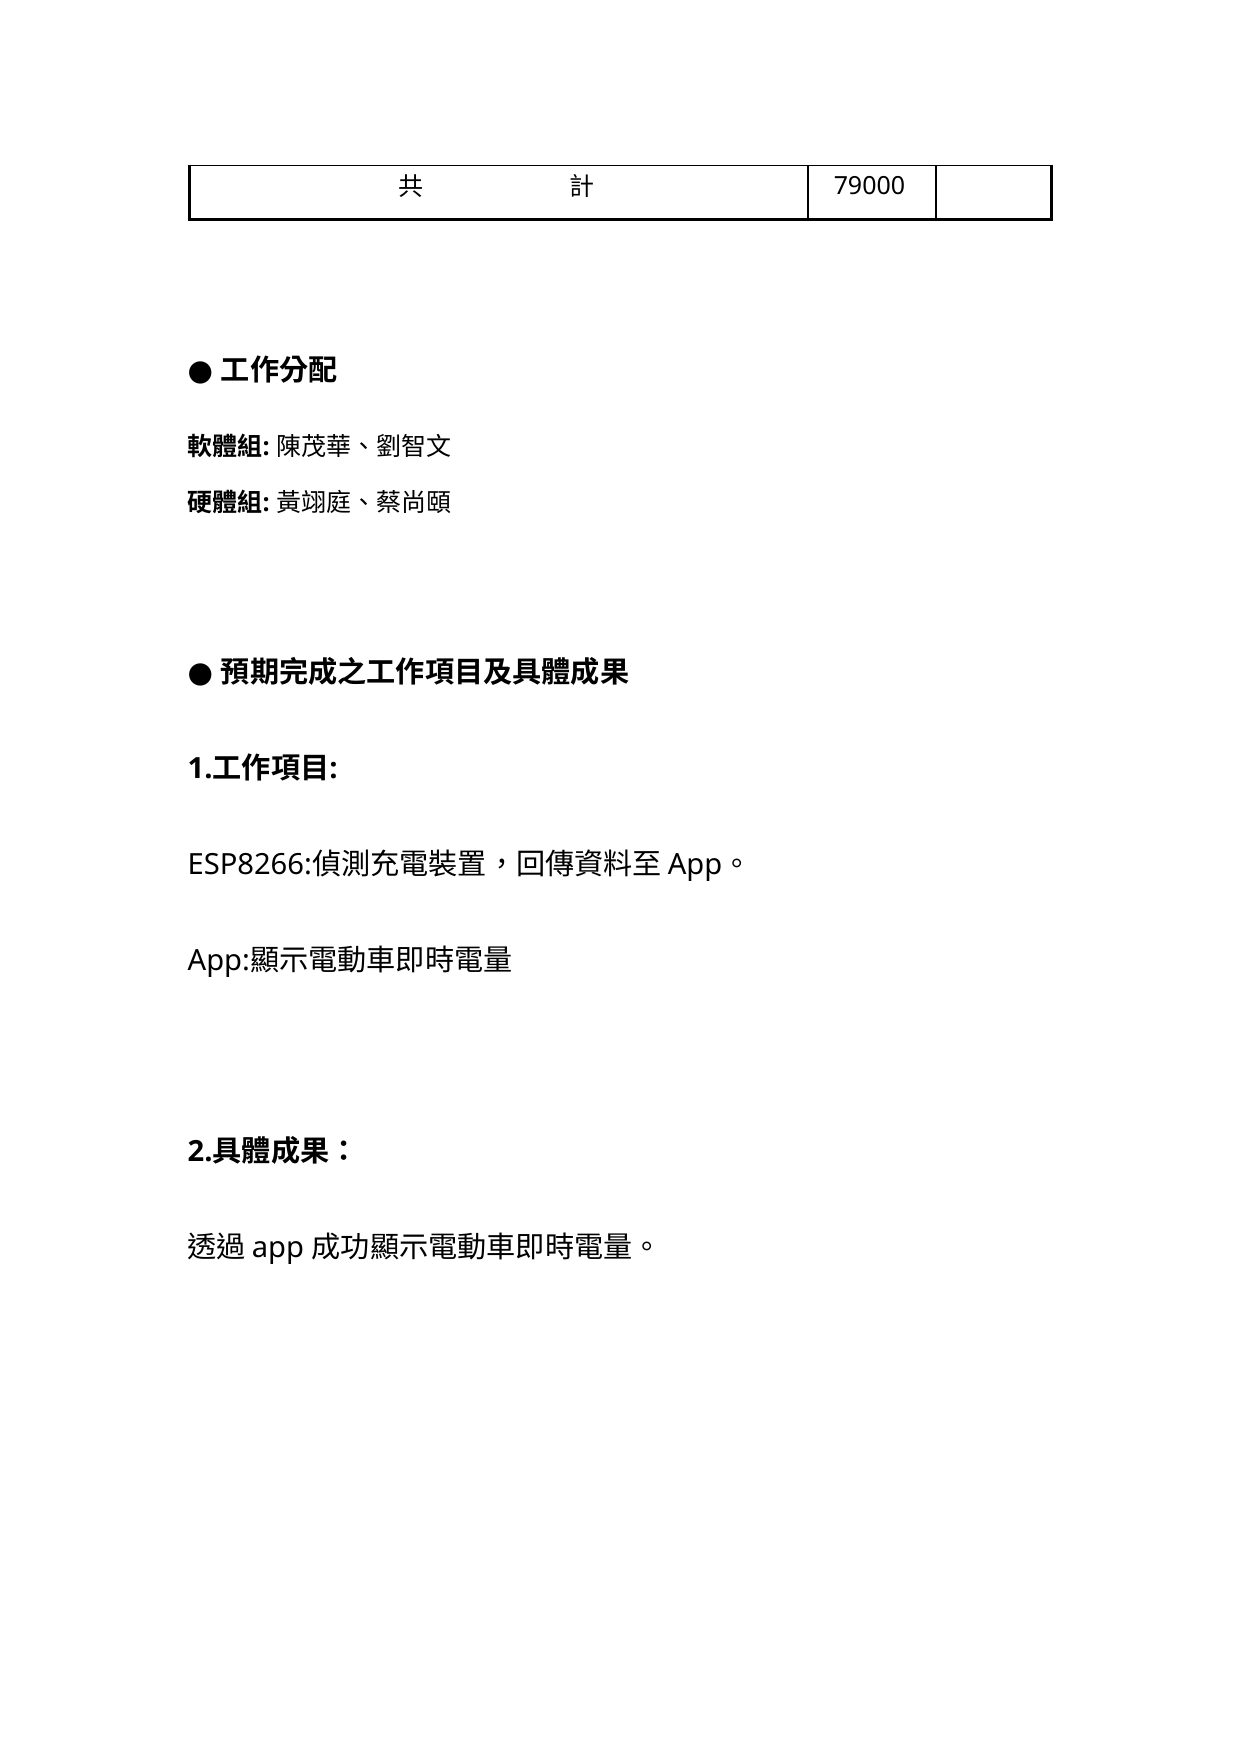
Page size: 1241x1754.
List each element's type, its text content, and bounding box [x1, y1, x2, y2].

text ● 工作分配 [187, 330, 1053, 405]
text App:顯示電動車即時電量 [187, 921, 1053, 996]
text 2.具體成果： [187, 1111, 1053, 1186]
text ● 預期完成之工作項目及具體成果 [187, 632, 1053, 707]
text 透過app 成功顯示電動車即時電量。 [187, 1208, 1053, 1283]
table_cell [937, 166, 1050, 218]
text 軟體組: 陳茂華、劉智文 [187, 426, 1053, 463]
text ESP8266:偵測充電裝置，回傳資料至App。 [187, 824, 1053, 899]
text 硬體組: 黃翊庭、蔡尚頤 [187, 482, 1053, 519]
table_cell 79000 [809, 166, 935, 218]
text 1.工作項目: [187, 728, 1053, 803]
table_cell 共 計 [191, 166, 807, 218]
